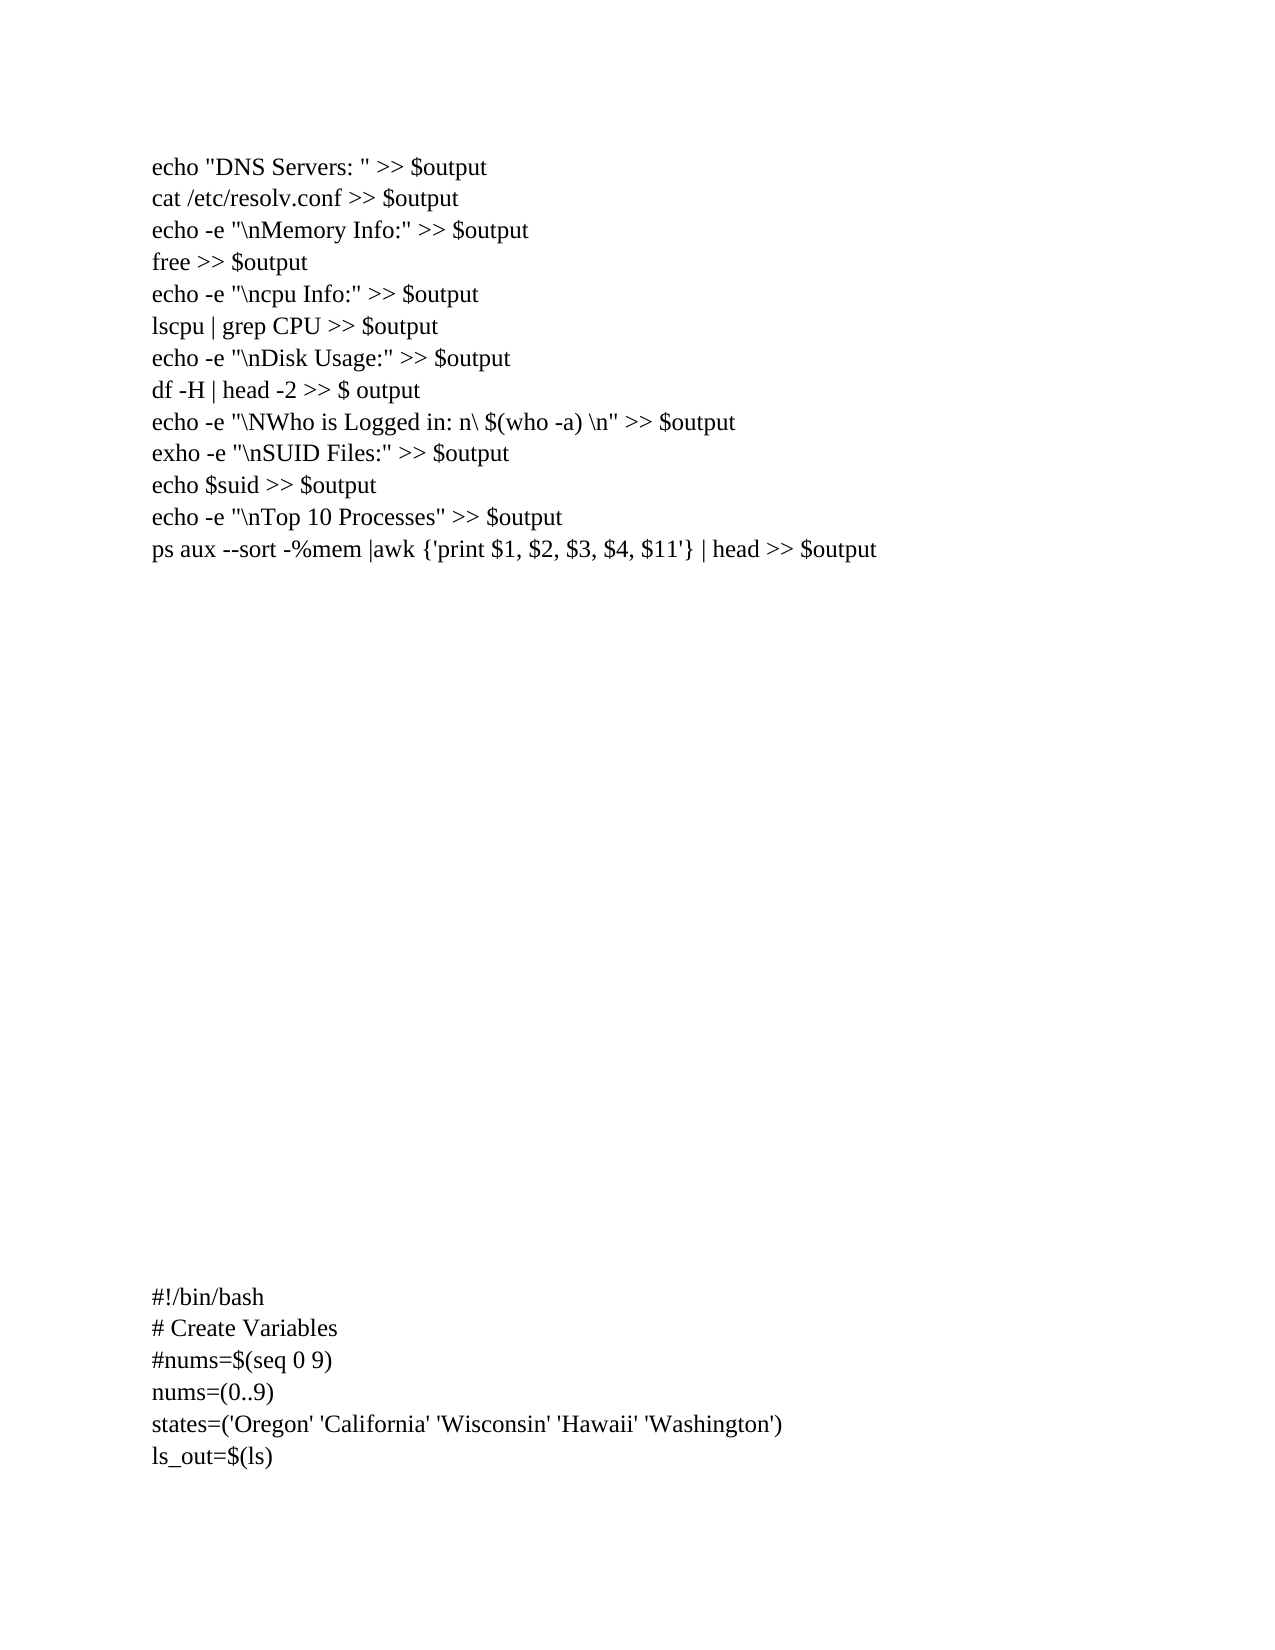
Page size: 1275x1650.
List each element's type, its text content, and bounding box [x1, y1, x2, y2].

table_header exho -e "\nSUID Files:" >> $output [150, 437, 517, 469]
table_header df -H | head -2 >> $ output [150, 373, 428, 405]
table_header ps aux --sort -%mem |awk {'print $1, $2, $3, $4, $11'} | head >> $output [150, 533, 885, 564]
table_header states=('Oregon' 'California' 'Wisconsin' 'Hawaii' 'Washington') [150, 1408, 791, 1439]
table_header echo -e "\NWho is Logged in: n\ $(who -a) \n" >> $output [150, 405, 743, 437]
table_header echo -e "\ncpu Info:" >> $output [150, 278, 486, 309]
table_header echo $suid >> $output [150, 469, 384, 501]
table_header echo -e "\nDisk Usage:" >> $output [150, 341, 518, 373]
table_header echo -e "\nMemory Info:" >> $output [150, 214, 537, 246]
table_header lscpu | grep CPU >> $output [150, 309, 446, 341]
table_header ls_out=$(ls) [150, 1439, 281, 1471]
table_header #nums=$(seq 0 9) [150, 1344, 340, 1376]
table_header #!/bin/bash [150, 1280, 272, 1312]
table_header free >> $output [150, 246, 315, 277]
table_header cat /etc/resolv.conf >> $output [150, 182, 467, 214]
table_header echo "DNS Servers: " >> $output [150, 150, 495, 182]
table_header nums=(0..9) [150, 1376, 282, 1407]
table_header echo -e "\nTop 10 Processes" >> $output [150, 501, 571, 532]
table_header # Create Variables [150, 1312, 346, 1344]
